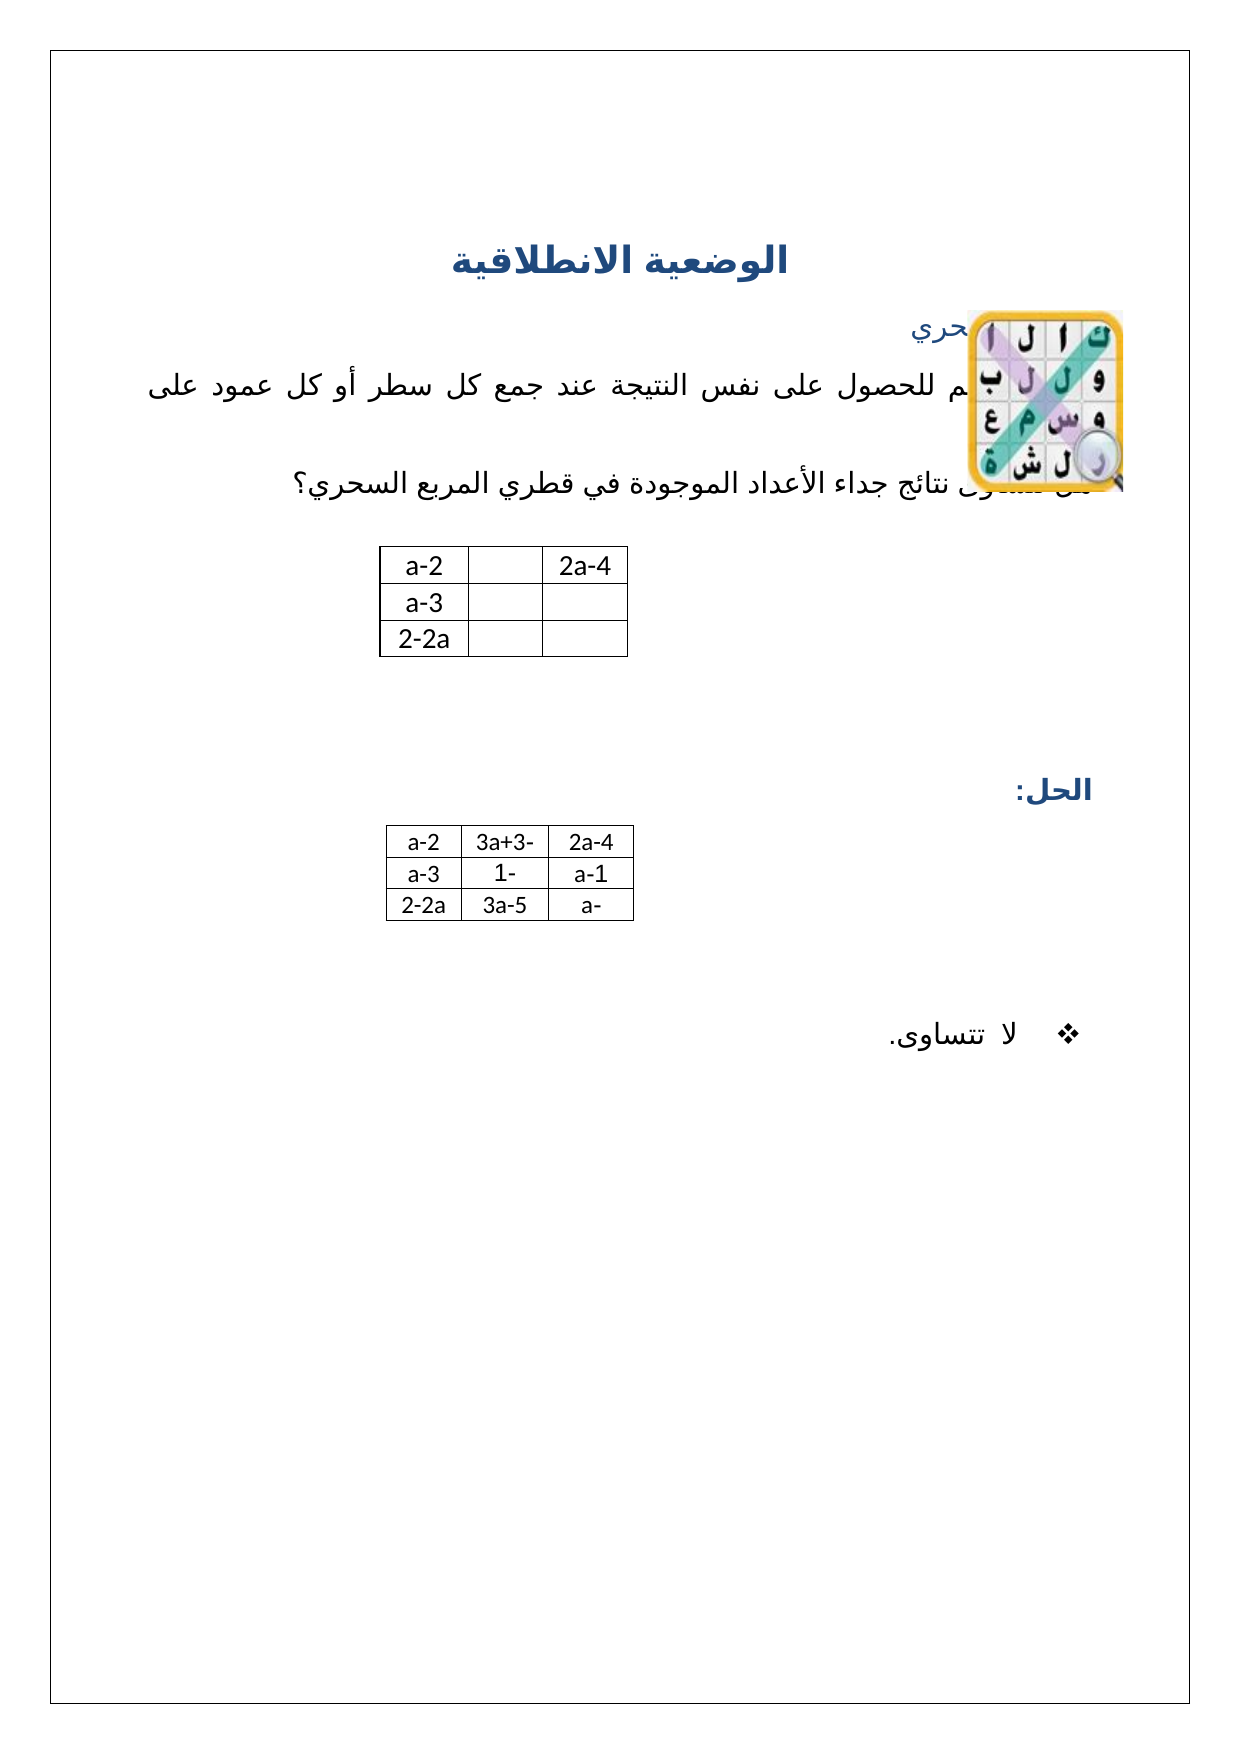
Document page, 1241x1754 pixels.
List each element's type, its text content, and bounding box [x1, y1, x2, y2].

text أنقل و أتمم للحصول على نفس النتيجة عند جمع كل سطر أو كل عمود على حدى. [147, 368, 967, 440]
list لا تتساوى. [147, 1017, 1055, 1051]
picture [967, 310, 1124, 492]
text الوضعية الانطلاقية [147, 238, 1093, 282]
text هل تتساوى نتائج جداء الأعداد الموجودة في قطري المربع السحري؟ [147, 466, 989, 500]
text الحل: [147, 773, 1093, 806]
text المربع السحري [147, 309, 1093, 342]
